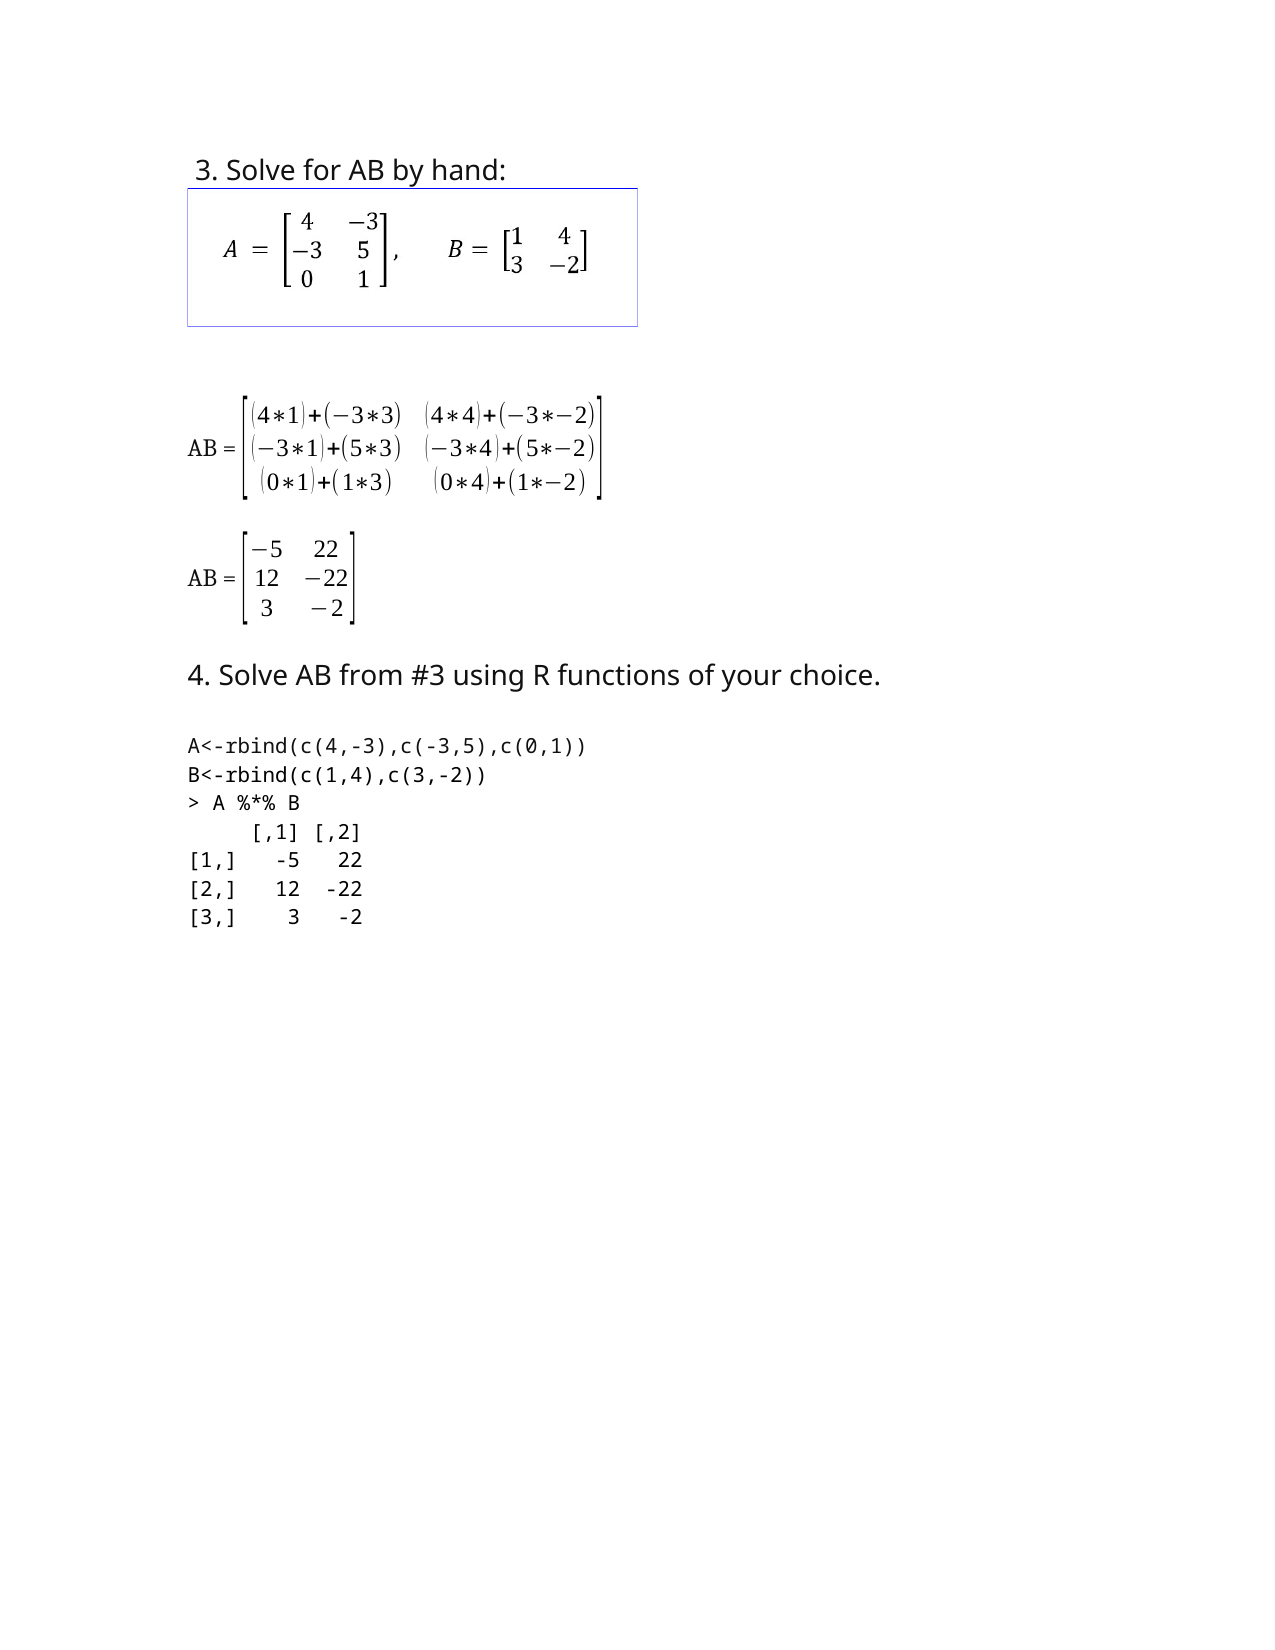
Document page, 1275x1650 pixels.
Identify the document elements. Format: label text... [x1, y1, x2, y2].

text AB = [187, 530, 1087, 626]
text AB = [187, 395, 1087, 502]
text 3. Solve for AB by hand: [187, 150, 1087, 188]
picture [187, 188, 638, 327]
text [2,] 12 -22 [187, 874, 1087, 902]
text B<-rbind(c(1,4),c(3,-2)) [187, 760, 1087, 788]
text 4. Solve AB from #3 using R functions of your choice. [187, 655, 1087, 693]
text A<-rbind(c(4,-3),c(-3,5),c(0,1)) [187, 732, 1087, 760]
text [3,] 3 -2 [187, 902, 1087, 931]
text [1,] -5 22 [187, 845, 1087, 874]
text > A %*% B [187, 788, 1087, 817]
text [,1] [,2] [187, 817, 1087, 845]
